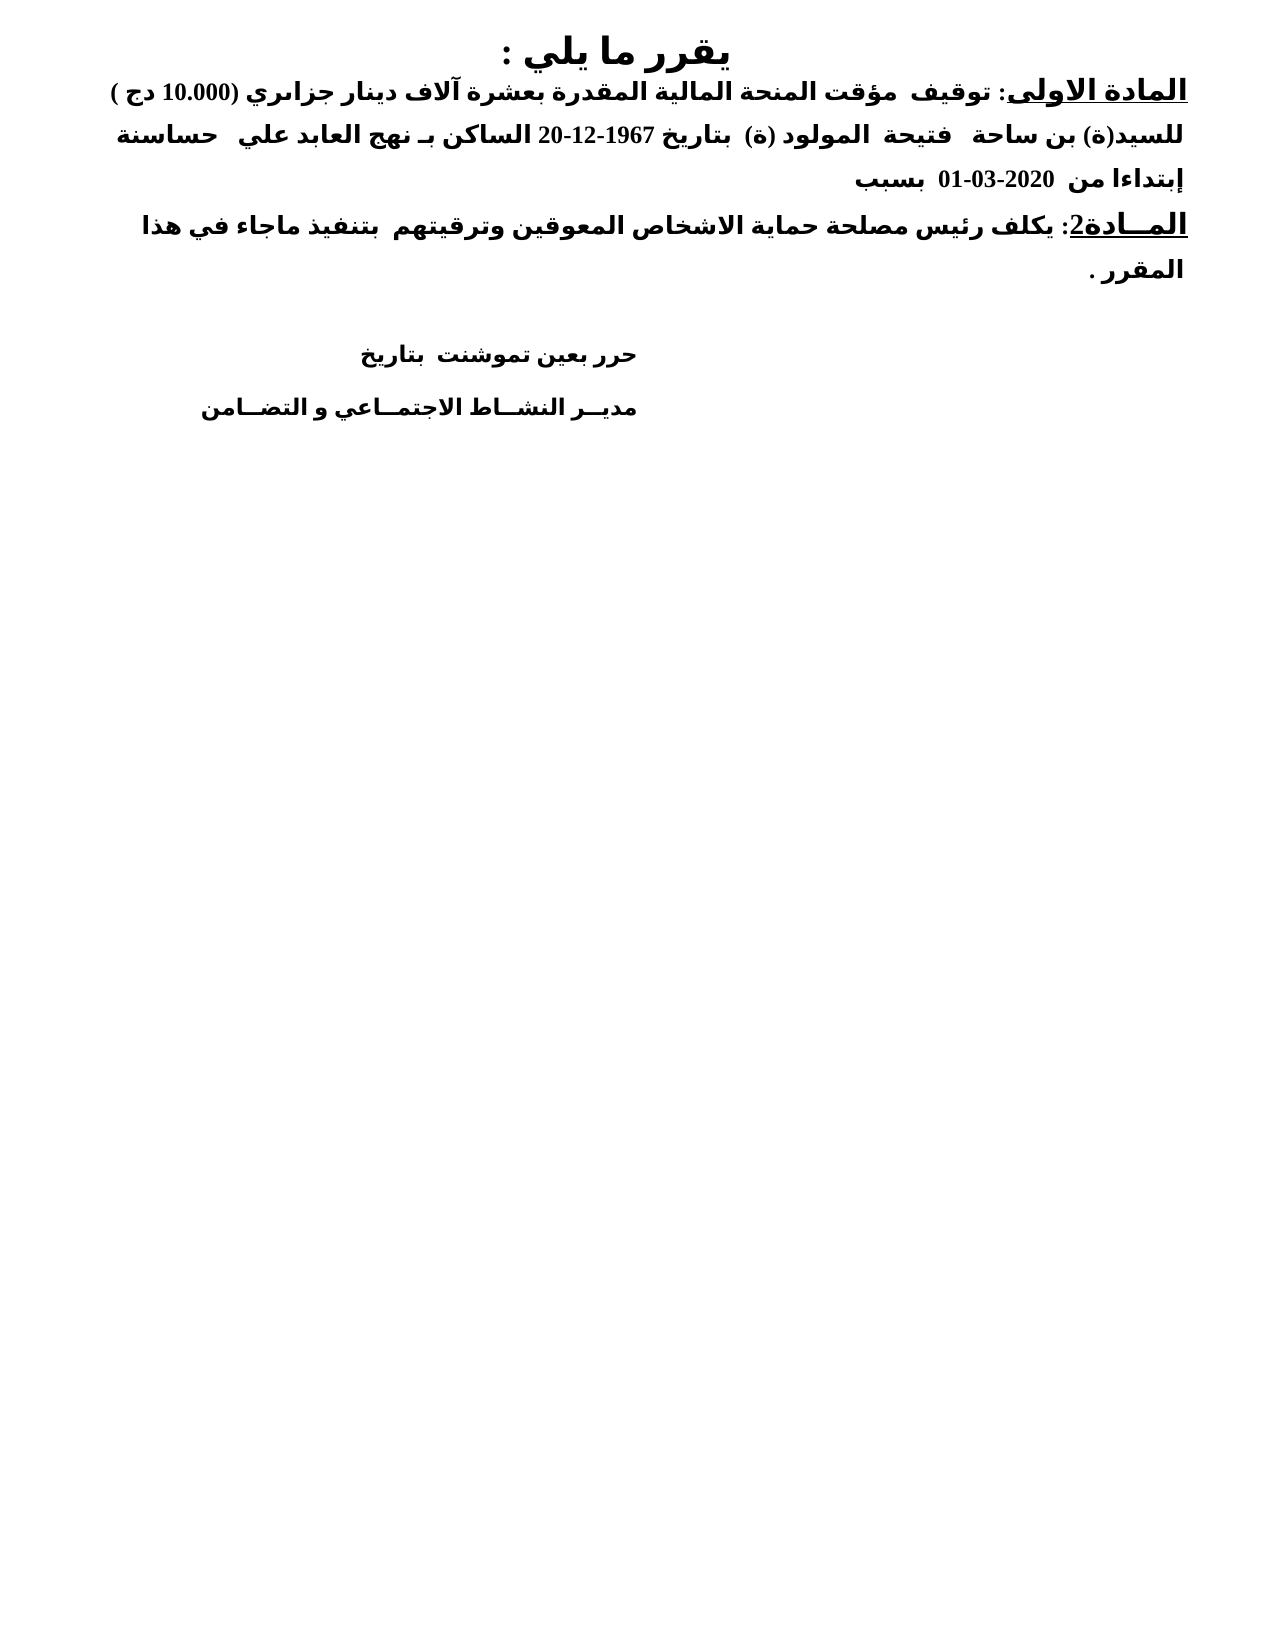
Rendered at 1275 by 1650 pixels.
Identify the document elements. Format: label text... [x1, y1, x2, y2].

text مديــر النشــاط الاجتمــاعي و التضــامن [44, 394, 1188, 420]
text حرر بعين تموشنت بتاريخ [44, 341, 1188, 367]
text المادة الاولى: توقيف مؤقت المنحة المالية المقدرة بعشرة آلاف دينار جزاىري (10.000 دج ) للسيد(ة) بن ساحة فتيحة المولود (ة) بتاريخ 1967-12-20 الساكن بـ نهج العابد علي حساسنة إبتداءا من 2020-03-01 بسبب [44, 73, 1188, 192]
text المــادة2: يكلف رئيس مصلحة حماية الاشخاص المعوقين وترقيتهم بتنفيذ ماجاء في هذا المقرر . [44, 207, 1188, 283]
text يقرر ما يلي : [44, 29, 1188, 73]
